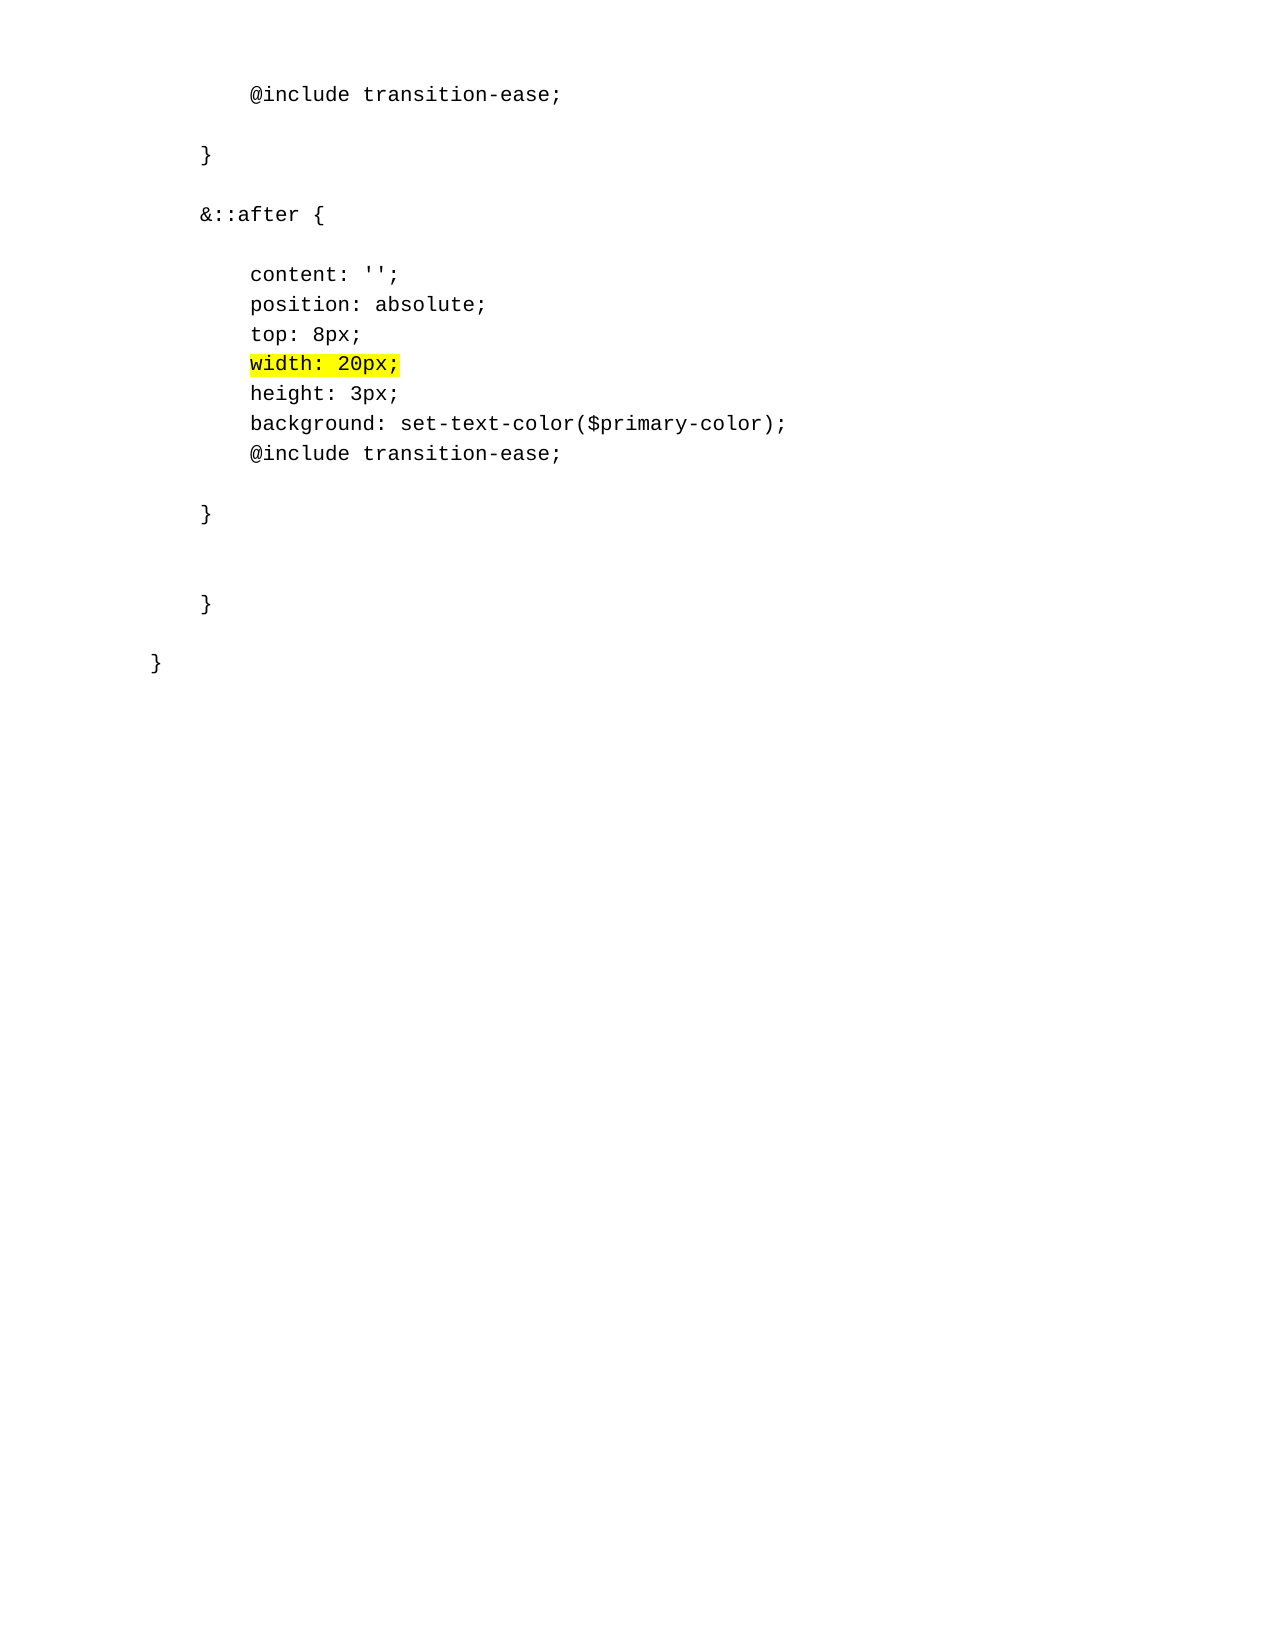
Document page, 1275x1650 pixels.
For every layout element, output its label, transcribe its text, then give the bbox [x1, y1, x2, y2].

text @include transition-ease; [150, 84, 1125, 108]
text } [150, 503, 1125, 527]
text position: absolute; [150, 294, 1125, 317]
text } [150, 593, 1125, 616]
text @include transition-ease; [150, 443, 1125, 467]
text content: ''; [150, 264, 1125, 287]
text } [150, 144, 1125, 168]
text top: 8px; [150, 323, 1125, 347]
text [150, 413, 1125, 437]
text &::after { [150, 204, 1125, 228]
text width: 20px; [150, 353, 1125, 377]
text height: 3px; [150, 383, 1125, 407]
text } [150, 652, 1125, 676]
